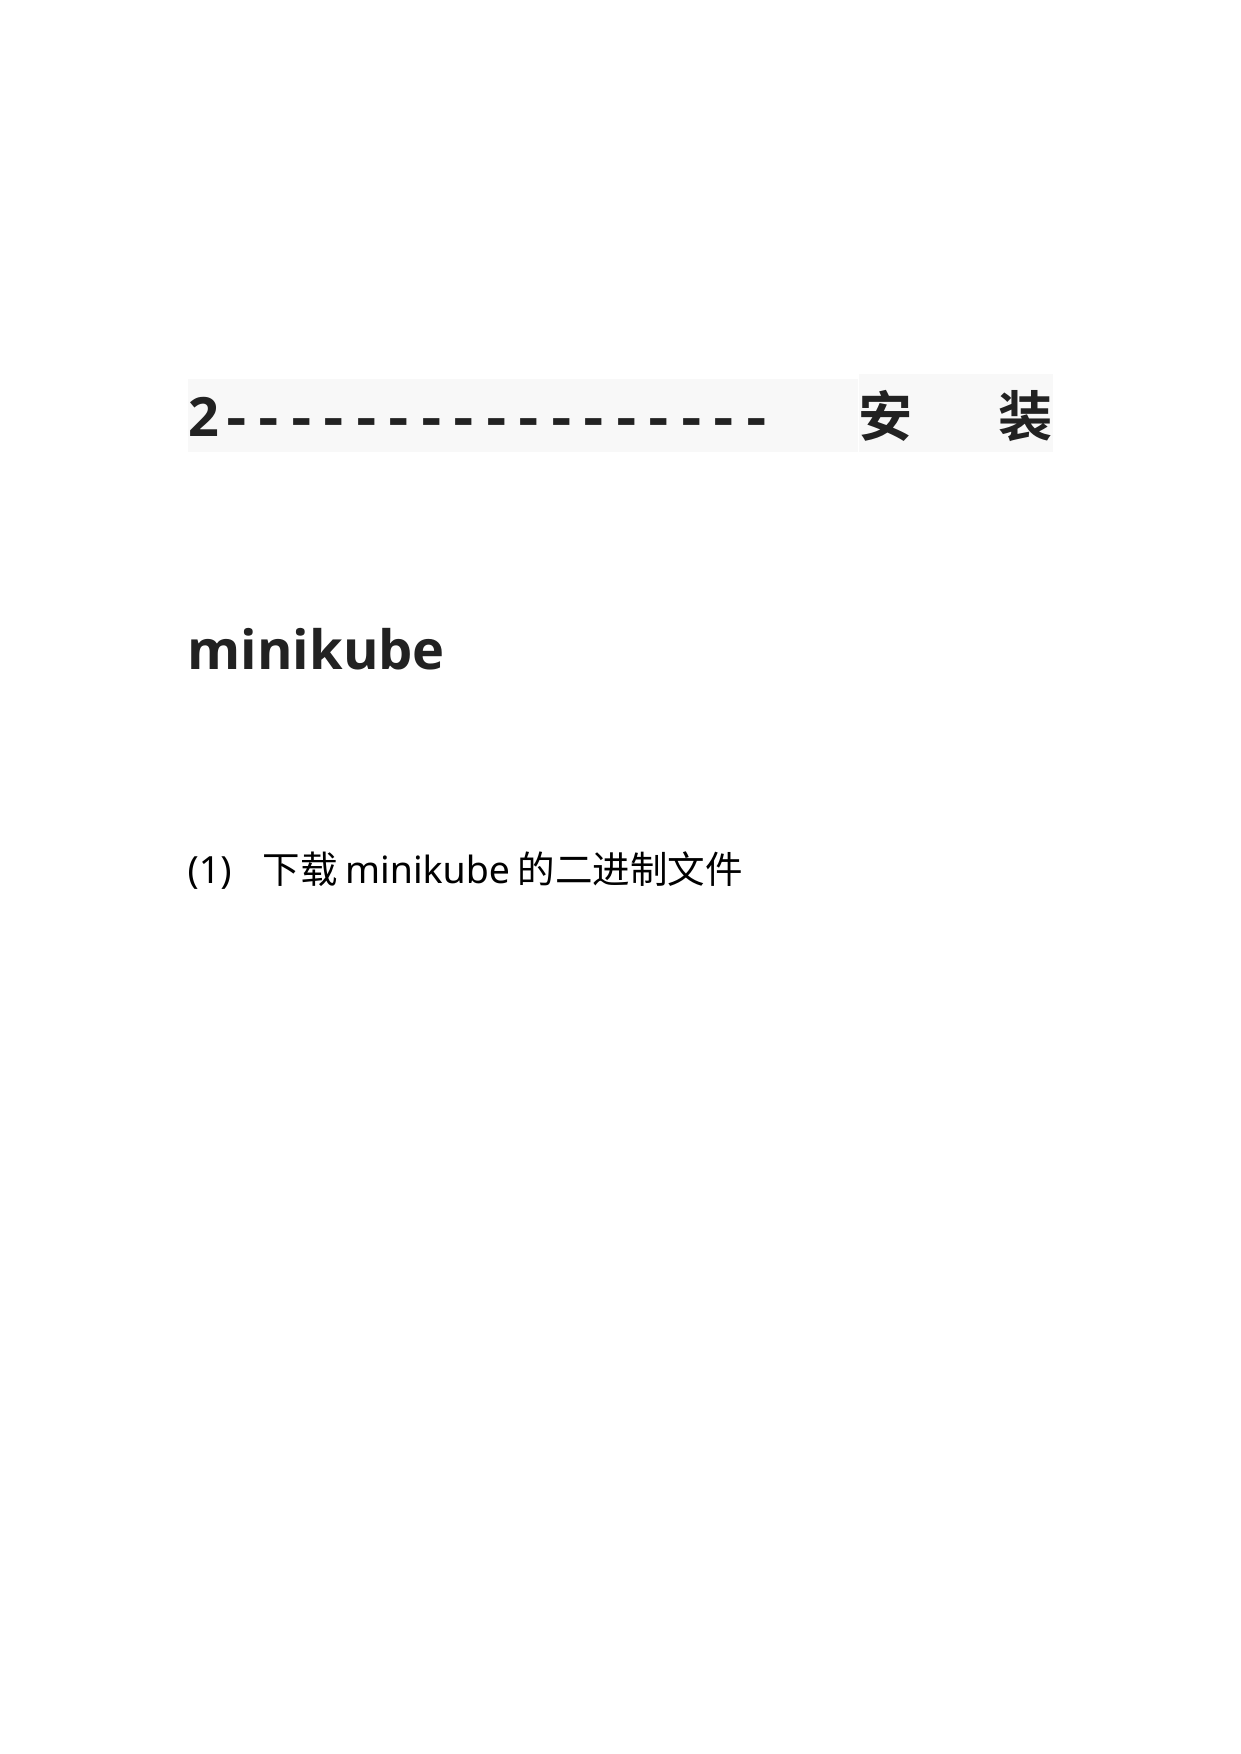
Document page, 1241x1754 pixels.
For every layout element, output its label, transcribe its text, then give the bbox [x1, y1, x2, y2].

list 下载minikube的二进制文件 [187, 835, 1053, 900]
subtitle 2-----------------安装minikube [187, 162, 1053, 697]
